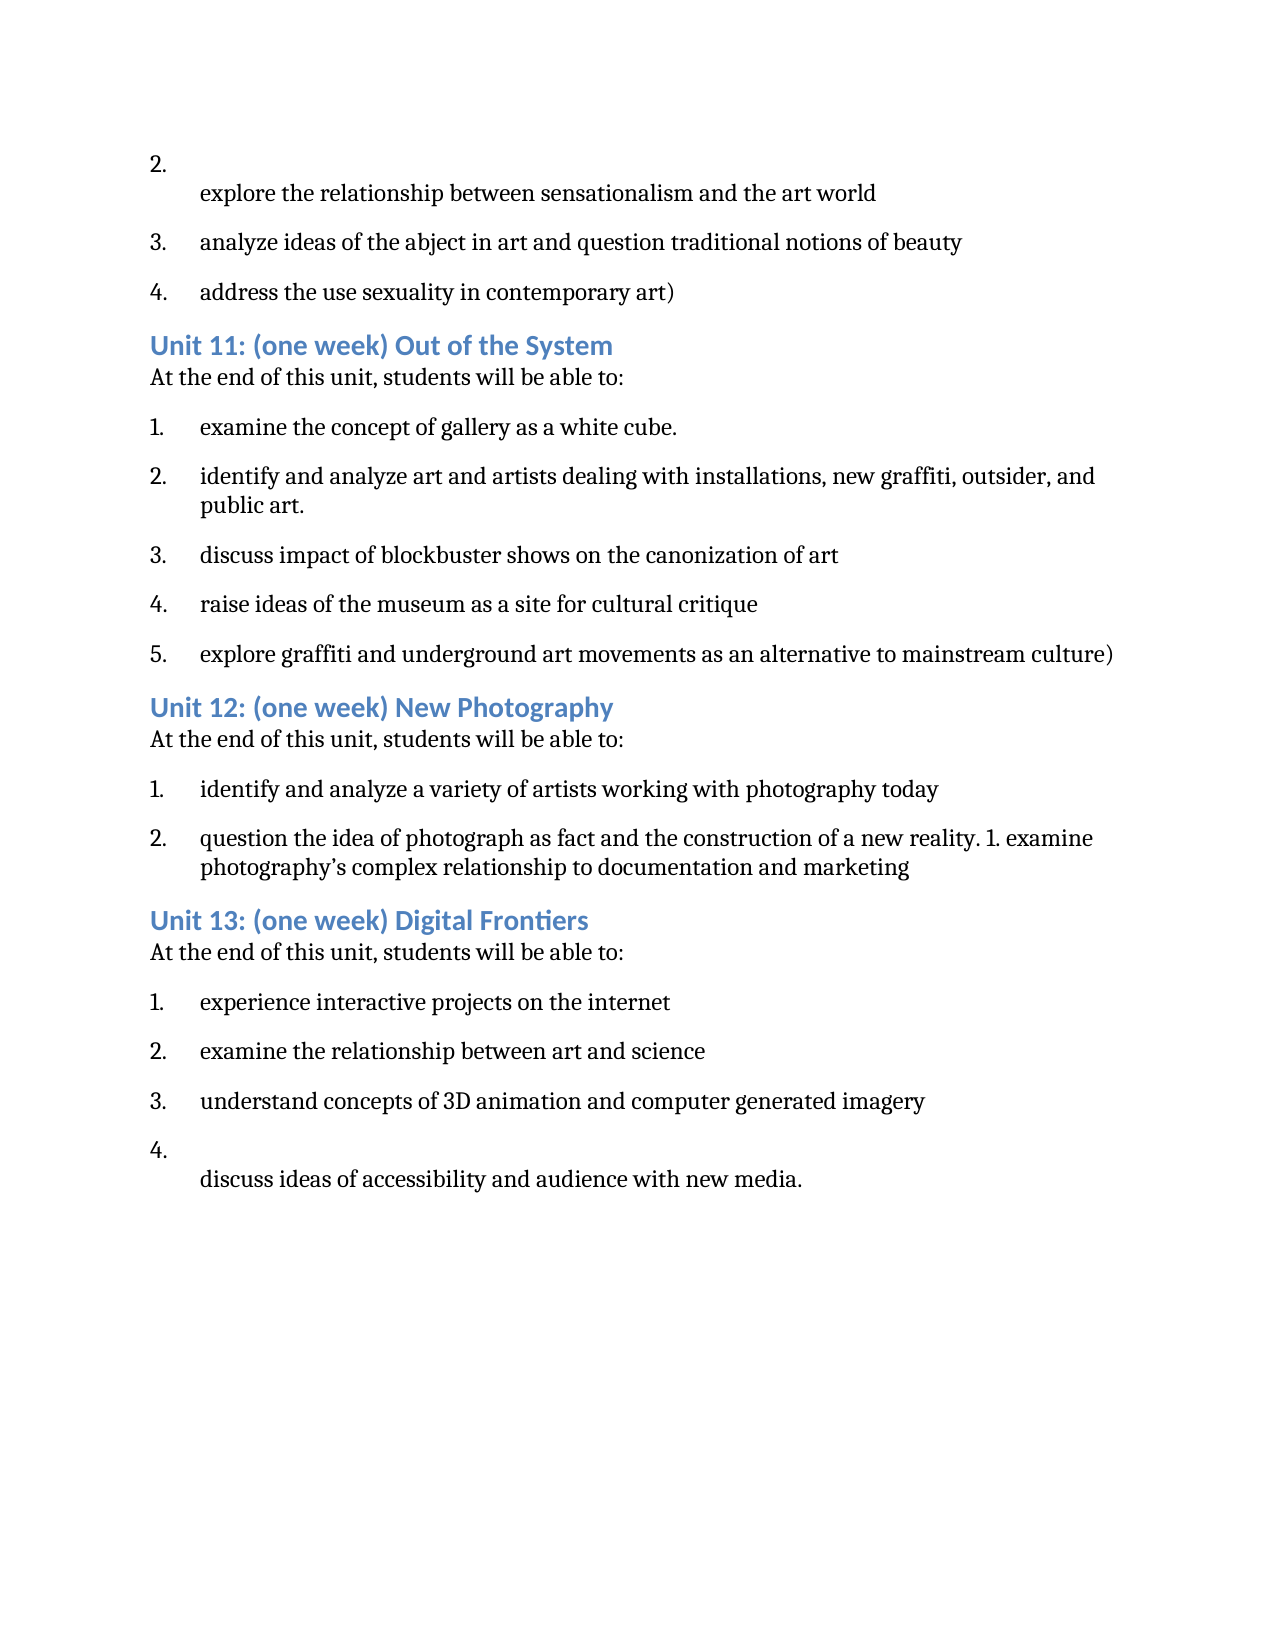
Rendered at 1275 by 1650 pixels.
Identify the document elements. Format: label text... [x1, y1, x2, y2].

list discuss impact of blockbuster shows on the canonization of art [150, 541, 1125, 569]
list experience interactive projects on the internet [150, 988, 1125, 1016]
subtitle Unit 12: (one week) New Photography [150, 689, 1125, 725]
list raise ideas of the museum as a site for cultural critique [150, 590, 1125, 619]
list identify and analyze art and artists dealing with installations, new graffiti, outsider, and public art. [150, 462, 1125, 520]
list address the use sexuality in contemporary art) [150, 278, 1125, 307]
list examine the relationship between art and science [150, 1037, 1125, 1066]
list analyze ideas of the abject in art and question traditional notions of beauty [150, 228, 1125, 257]
text At the end of this unit, students will be able to: [150, 938, 1125, 967]
list examine the concept of gallery as a white cube. [150, 413, 1125, 441]
subtitle Unit 13: (one week) Digital Frontiers [150, 902, 1125, 938]
text At the end of this unit, students will be able to: [150, 725, 1125, 754]
list question the idea of photograph as fact and the construction of a new reality. 1. examine photography’s complex relationship to documentation and marketing [150, 824, 1125, 882]
text At the end of this unit, students will be able to: [150, 363, 1125, 392]
list identify and analyze a variety of artists working with photography today [150, 774, 1125, 803]
list discuss ideas of accessibility and audience with new media. [150, 1136, 1125, 1194]
subtitle Unit 11: (one week) Out of the System [150, 327, 1125, 363]
list explore the relationship between sensationalism and the art world [150, 150, 1125, 207]
list explore graffiti and underground art movements as an alternative to mainstream culture) [150, 640, 1125, 668]
list understand concepts of 3D animation and computer generated imagery [150, 1087, 1125, 1116]
